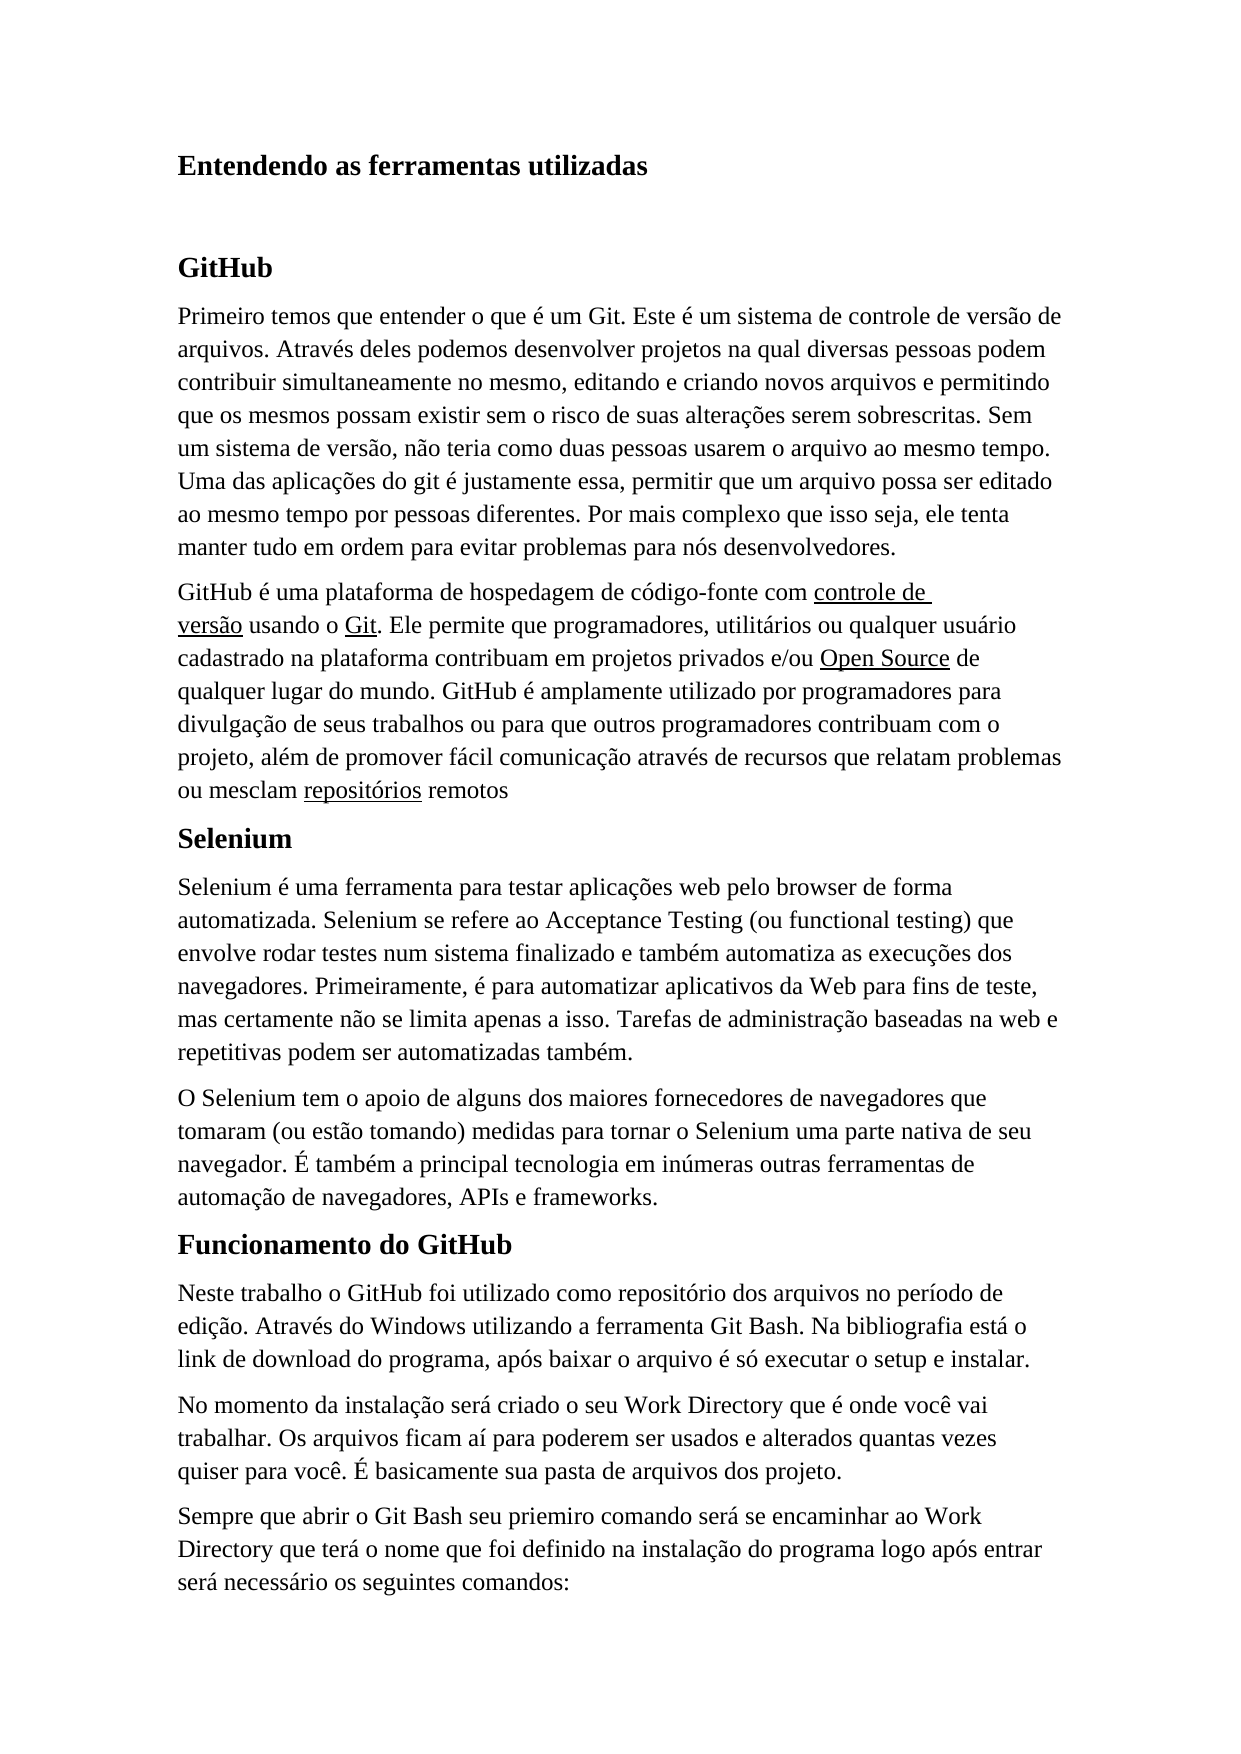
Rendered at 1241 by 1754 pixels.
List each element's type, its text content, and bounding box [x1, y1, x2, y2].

text Selenium é uma ferramenta para testar aplicações web pelo browser de forma automatizada. Selenium se refere ao Acceptance Testing (ou functional testing) que envolve rodar testes num sistema finalizado e também automatiza as execuções dos navegadores. Primeiramente, é para automatizar aplicativos da Web para fins de teste, mas certamente não se limita apenas a isso. Tarefas de administração baseadas na web e repetitivas podem ser automatizadas também. [177, 872, 1063, 1066]
text Entendendo as ferramentas utilizadas [177, 148, 1063, 181]
text GitHub [177, 250, 1063, 283]
text Selenium [177, 821, 1063, 854]
text GitHub é uma plataforma de hospedagem de código-fonte com controle de versão usando o Git. Ele permite que programadores, utilitários ou qualquer usuário cadastrado na plataforma contribuam em projetos privados e/ou Open Source de qualquer lugar do mundo. GitHub é amplamente utilizado por programadores para divulgação de seus trabalhos ou para que outros programadores contribuam com o projeto, além de promover fácil comunicação através de recursos que relatam problemas ou mesclam repositórios remotos [177, 577, 1063, 804]
text Primeiro temos que entender o que é um Git. Este é um sistema de controle de versão de arquivos. Através deles podemos desenvolver projetos na qual diversas pessoas podem contribuir simultaneamente no mesmo, editando e criando novos arquivos e permitindo que os mesmos possam existir sem o risco de suas alterações serem sobrescritas. Sem um sistema de versão, não teria como duas pessoas usarem o arquivo ao mesmo tempo. Uma das aplicações do git é justamente essa, permitir que um arquivo possa ser editado ao mesmo tempo por pessoas diferentes. Por mais complexo que isso seja, ele tenta manter tudo em ordem para evitar problemas para nós desenvolvedores. [177, 301, 1063, 561]
text O Selenium tem o apoio de alguns dos maiores fornecedores de navegadores que tomaram (ou estão tomando) medidas para tornar o Selenium uma parte nativa de seu navegador. É também a principal tecnologia em inúmeras outras ferramentas de automação de navegadores, APIs e frameworks. [177, 1083, 1063, 1211]
text Neste trabalho o GitHub foi utilizado como repositório dos arquivos no período de edição. Através do Windows utilizando a ferramenta Git Bash. Na bibliografia está o link de download do programa, após baixar o arquivo é só executar o setup e instalar. [177, 1278, 1063, 1373]
text Funcionamento do GitHub [177, 1227, 1063, 1261]
